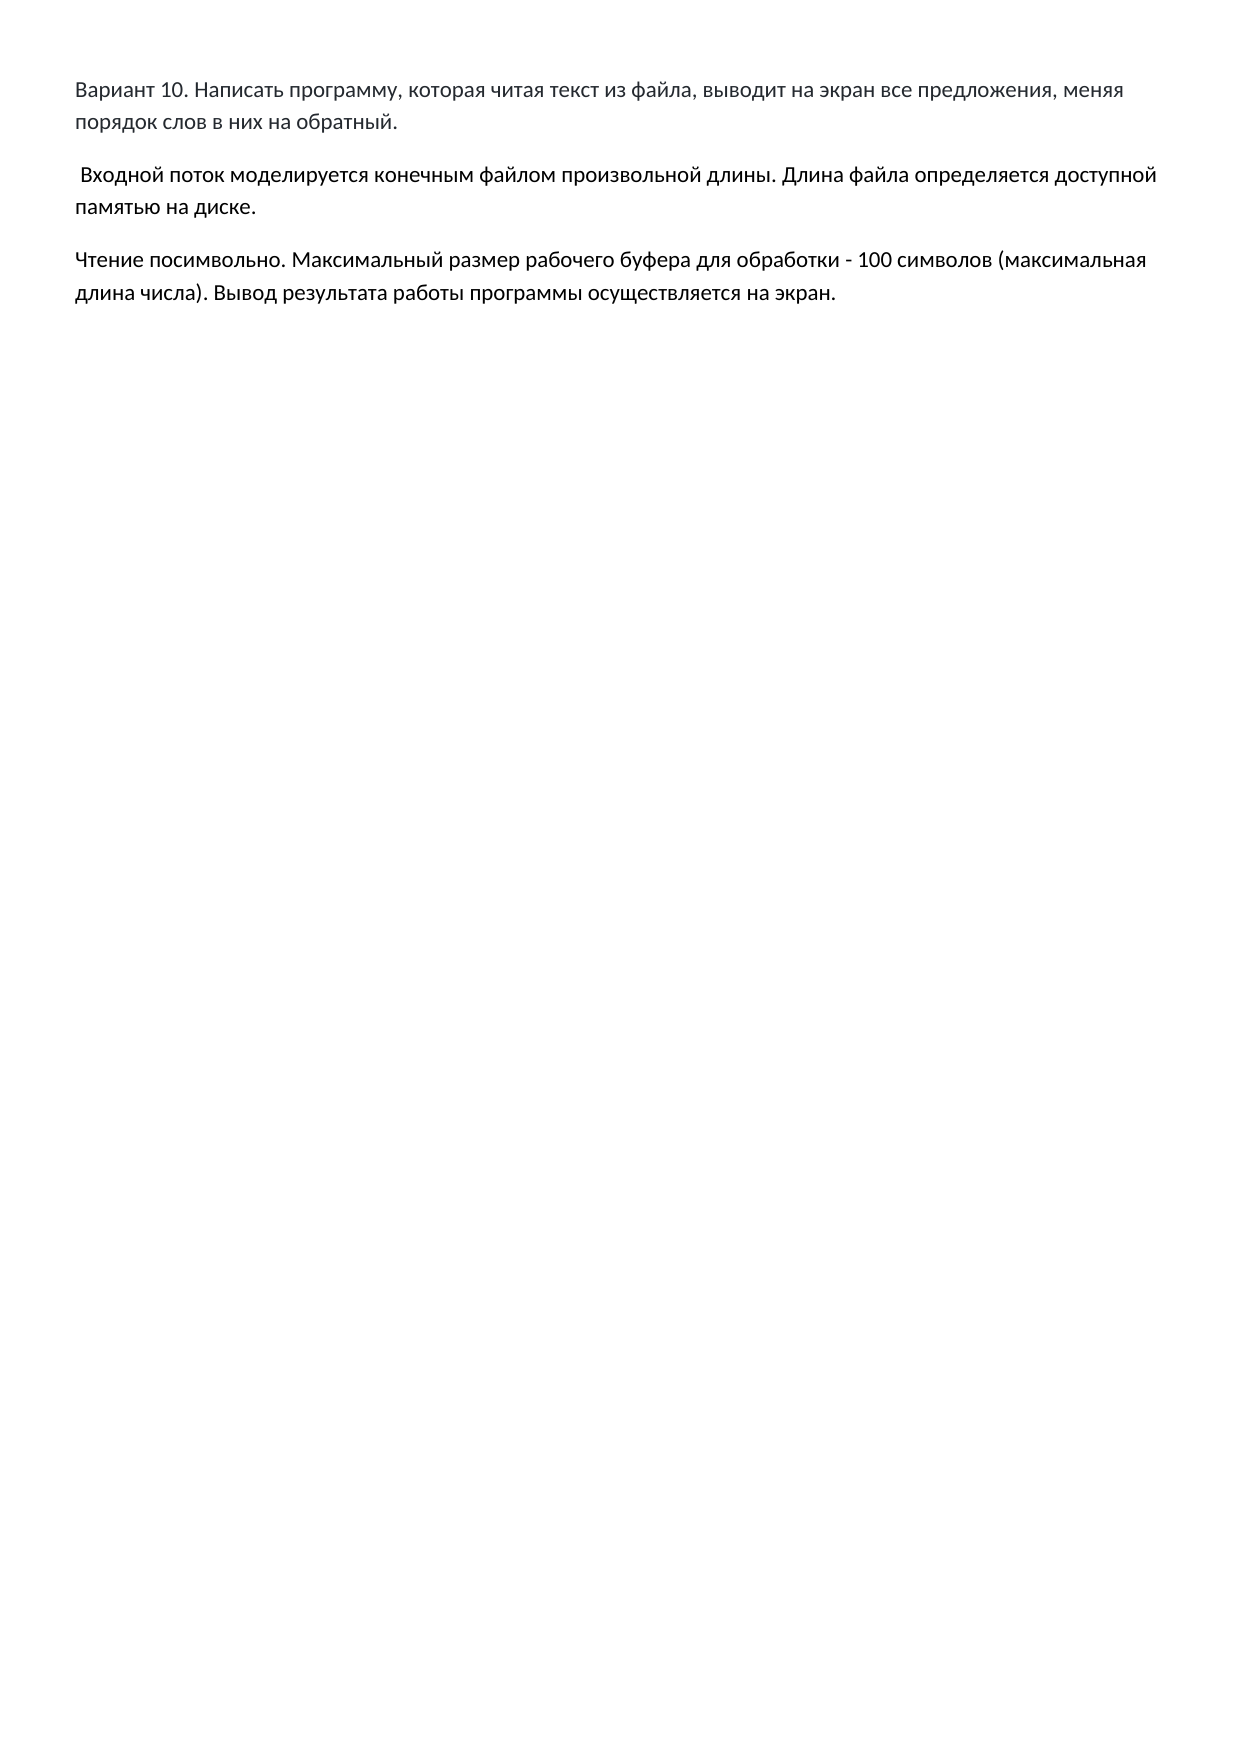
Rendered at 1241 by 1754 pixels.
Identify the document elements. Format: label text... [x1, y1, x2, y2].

text Чтение посимвольно. Максимальный размер рабочего буфера для обработки - 100 символов (максимальная длина числа). Вывод результата работы программы осуществляется на экран. [75, 245, 1165, 306]
text Вариант 10. Написать программу, которая читая текст из файла, выводит на экран все предложения, меняя порядок слов в них на обратный. [75, 75, 1165, 135]
text Входной поток моделируется конечным файлом произвольной длины. Длина файла определяется доступной памятью на диске. [75, 160, 1165, 220]
